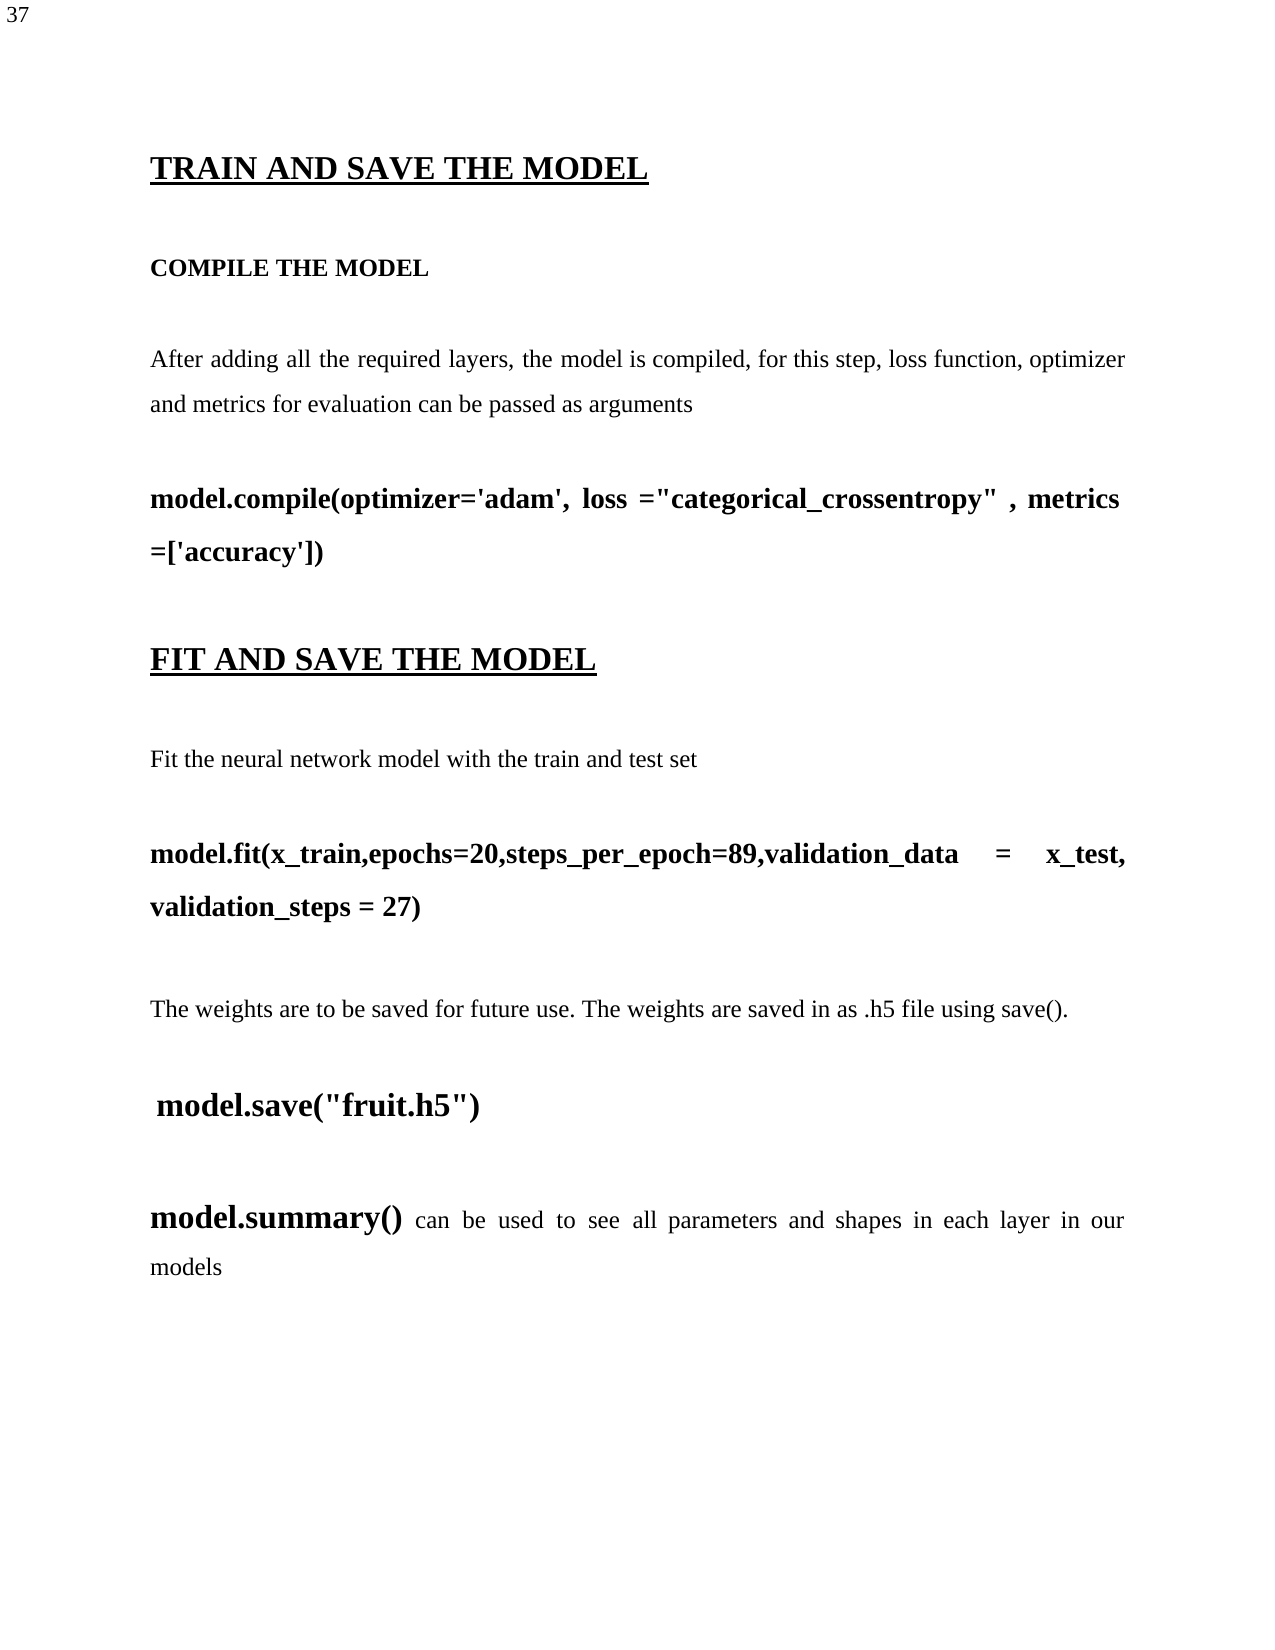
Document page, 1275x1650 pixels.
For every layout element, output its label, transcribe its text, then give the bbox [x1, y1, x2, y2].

text The weights are to be saved for future use. The weights are saved in as .h5 file using save(). [150, 994, 1177, 1023]
text Fit the neural network model with the train and test set [150, 744, 1177, 773]
subtitle model.fit(x_train,epochs=20,steps_per_epoch=89,validation_data = x_test, validation_steps = 27) [150, 836, 1126, 922]
text model.summary() can be used to see all parameters and shapes in each layer in our models [150, 1197, 1127, 1280]
text After adding all the required layers, the model is compiled, for this step, loss function, optimizer and metrics for evaluation can be passed as arguments [150, 344, 1126, 418]
subtitle COMPILE THE MODEL [150, 253, 1177, 282]
text model.compile(optimizer='adam', loss ="categorical_crossentropy" , metrics [150, 481, 1177, 514]
subtitle model.save("fruit.h5") [156, 1085, 1177, 1123]
subtitle TRAIN AND SAVE THE MODEL [150, 148, 1177, 187]
text =['accuracy']) [150, 534, 1177, 567]
subtitle FIT AND SAVE THE MODEL [150, 639, 1177, 678]
